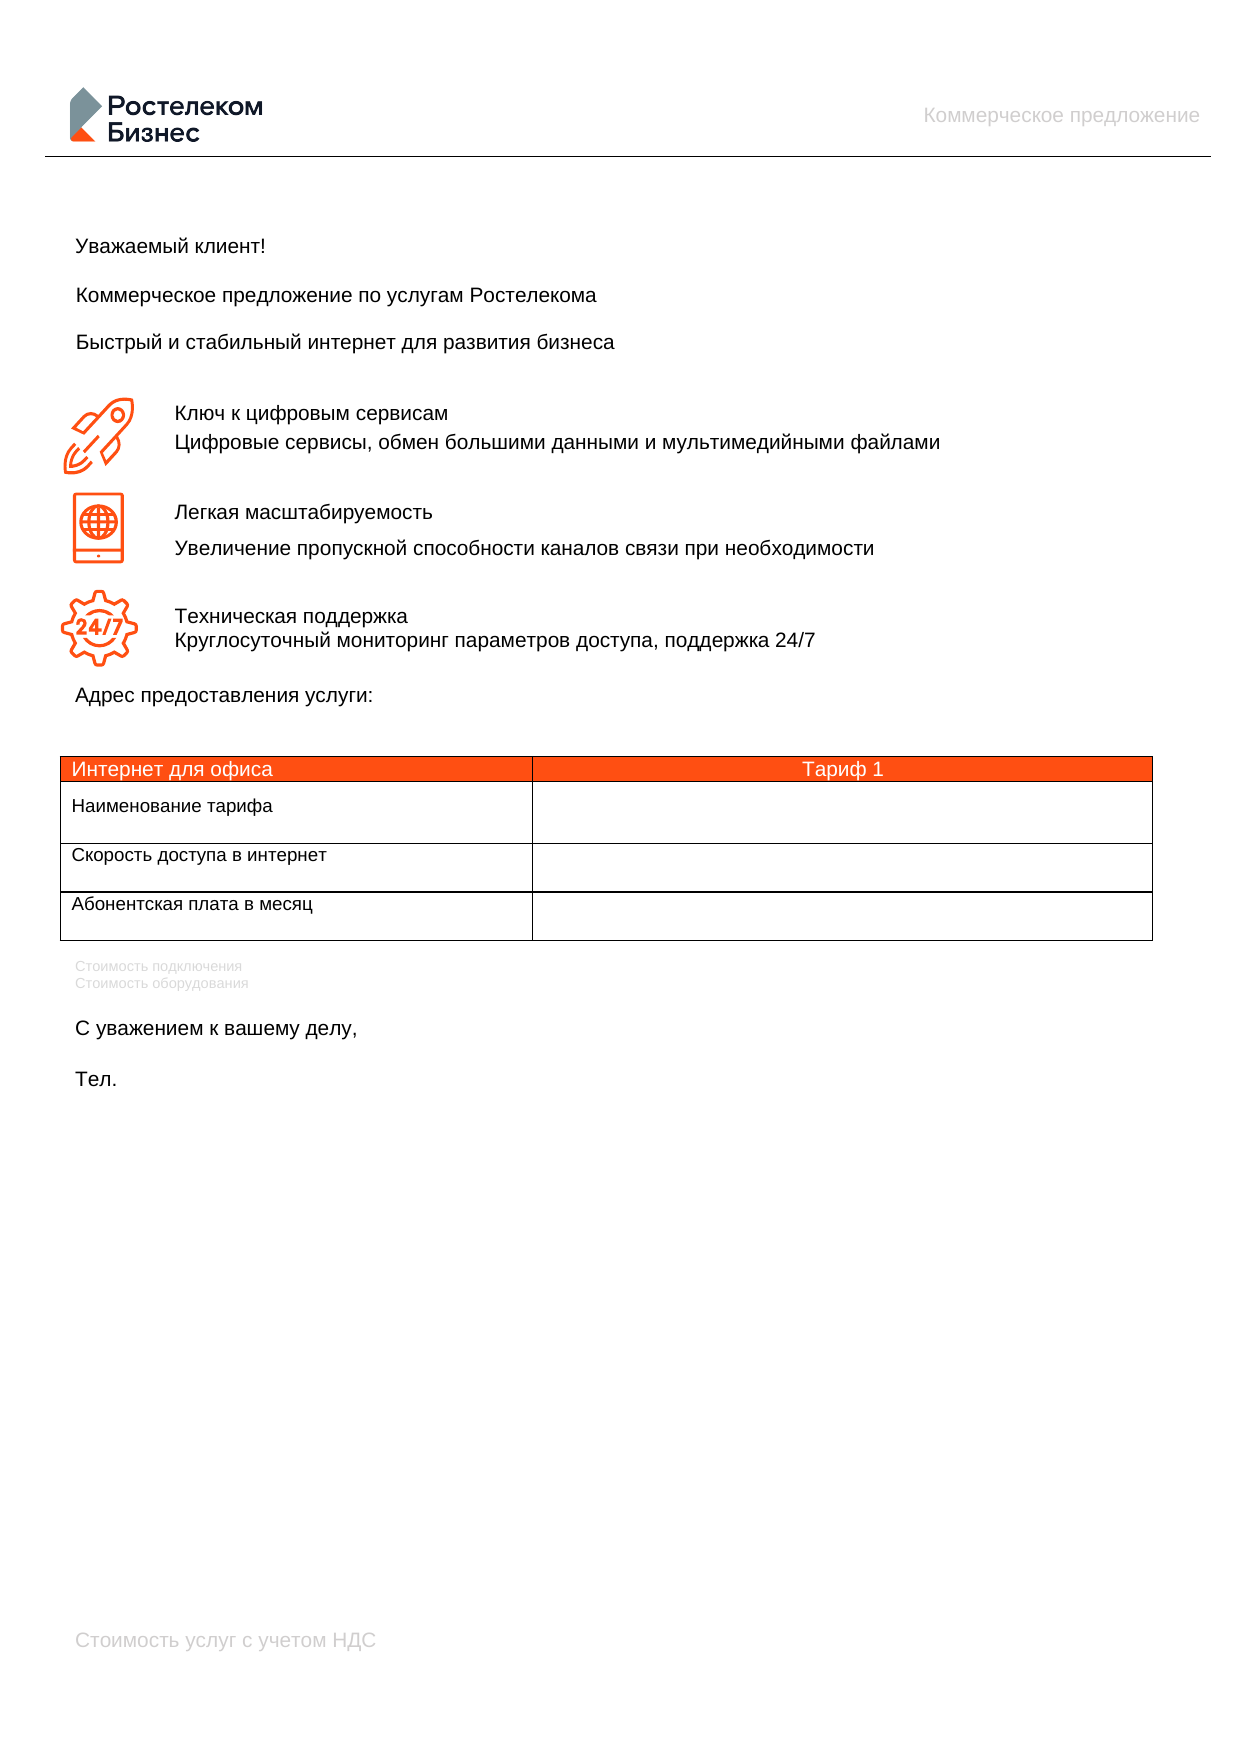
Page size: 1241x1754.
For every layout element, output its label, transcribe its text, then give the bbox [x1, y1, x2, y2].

text Стоимость подключения [75, 958, 1165, 975]
text С уважением к вашему делу, [75, 1016, 1165, 1039]
table_header Коммерческое предложение по услугам Ростелекома [60, 283, 1197, 329]
table_header Интернет для офиса [61, 757, 532, 781]
text Адрес предоставления услуги: [75, 683, 1165, 707]
table_cell [60, 381, 163, 477]
picture [56, 73, 276, 156]
text Уважаемый клиент! [75, 234, 1165, 258]
table_cell Ключ к цифровым сервисам Цифровые сервисы, обмен большими данными и мультимедийными файлами [163, 381, 1197, 477]
text Стоимость оборудования [75, 975, 1165, 992]
table_cell [533, 893, 1152, 940]
table_cell [60, 572, 163, 683]
table_cell [533, 844, 1152, 891]
table_cell [60, 477, 163, 572]
text Тел. [75, 1067, 1165, 1091]
table_cell Абонентская плата в месяц [61, 893, 532, 940]
table_cell [533, 782, 1152, 842]
table_cell Техническая поддержка Круглосуточный мониторинг параметров доступа, поддержка 24/7 [163, 572, 1197, 683]
table_cell Скорость доступа в интернет [61, 844, 532, 891]
table_header Тариф 1 [533, 757, 1152, 781]
table_cell Легкая масштабируемость Увеличение пропускной способности каналов связи при необходимости [163, 477, 1197, 572]
table_cell Наименование тарифа [61, 782, 532, 842]
table_cell Быстрый и стабильный интернет для развития бизнеса [60, 330, 1197, 381]
